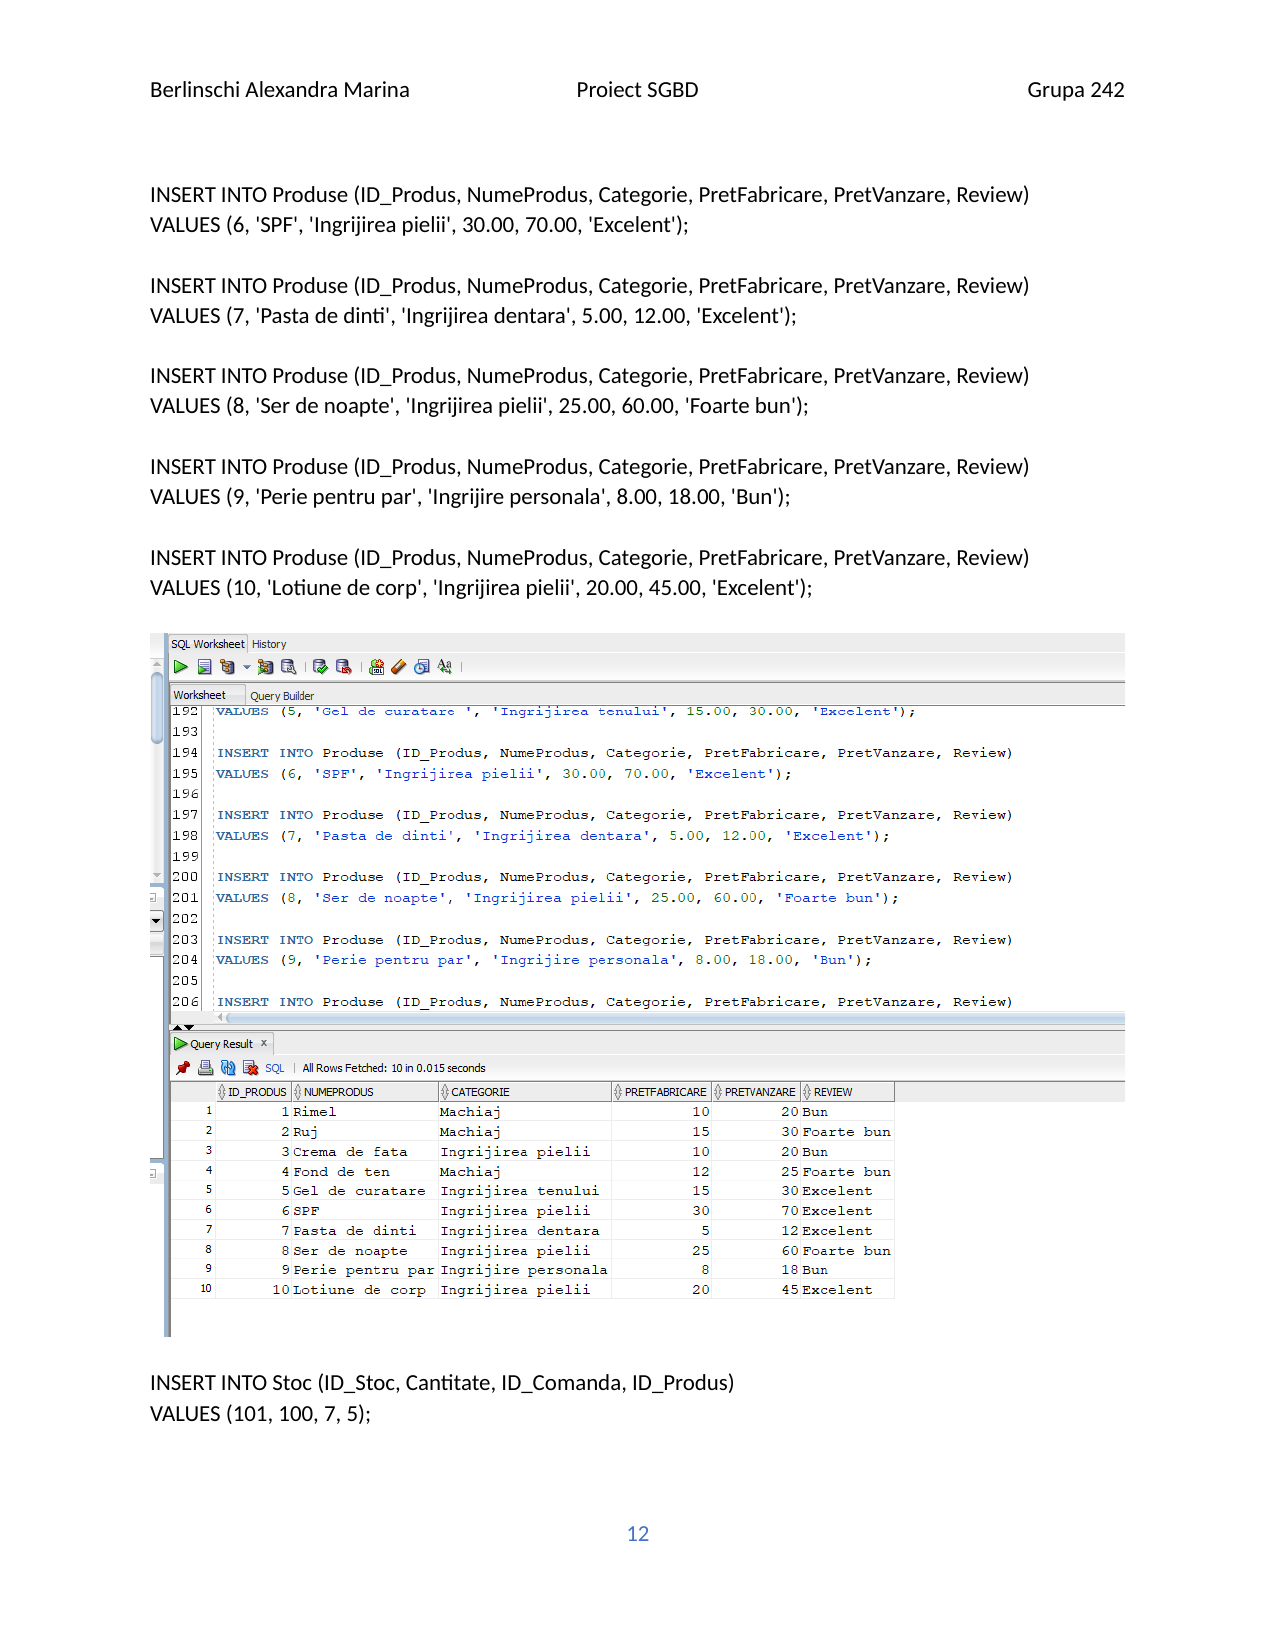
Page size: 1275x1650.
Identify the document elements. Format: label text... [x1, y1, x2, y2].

text INSERT INTO Produse (ID_Produs, NumeProdus, Categorie, PretFabricare, PretVanzare, Review) [150, 452, 1125, 480]
text VALUES (7, 'Pasta de dinti', 'Ingrijirea dentara', 5.00, 12.00, 'Excelent'); [150, 301, 1125, 329]
text VALUES (9, 'Perie pentru par', 'Ingrijire personala', 8.00, 18.00, 'Bun'); [150, 482, 1125, 510]
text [150, 1368, 1125, 1397]
text INSERT INTO Produse (ID_Produs, NumeProdus, Categorie, PretFabricare, PretVanzare, Review) [150, 361, 1125, 389]
text VALUES (101, 100, 7, 5); [150, 1399, 1125, 1427]
text VALUES (10, 'Lotiune de corp', 'Ingrijirea pielii', 20.00, 45.00, 'Excelent'); [150, 573, 1125, 601]
picture [150, 633, 1125, 1337]
text VALUES (6, 'SPF', 'Ingrijirea pielii', 30.00, 70.00, 'Excelent'); [150, 210, 1125, 238]
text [150, 180, 1125, 208]
text INSERT INTO Produse (ID_Produs, NumeProdus, Categorie, PretFabricare, PretVanzare, Review) [150, 271, 1125, 299]
text VALUES (8, 'Ser de noapte', 'Ingrijirea pielii', 25.00, 60.00, 'Foarte bun'); [150, 392, 1125, 420]
text INSERT INTO Produse (ID_Produs, NumeProdus, Categorie, PretFabricare, PretVanzare, Review) [150, 543, 1125, 571]
